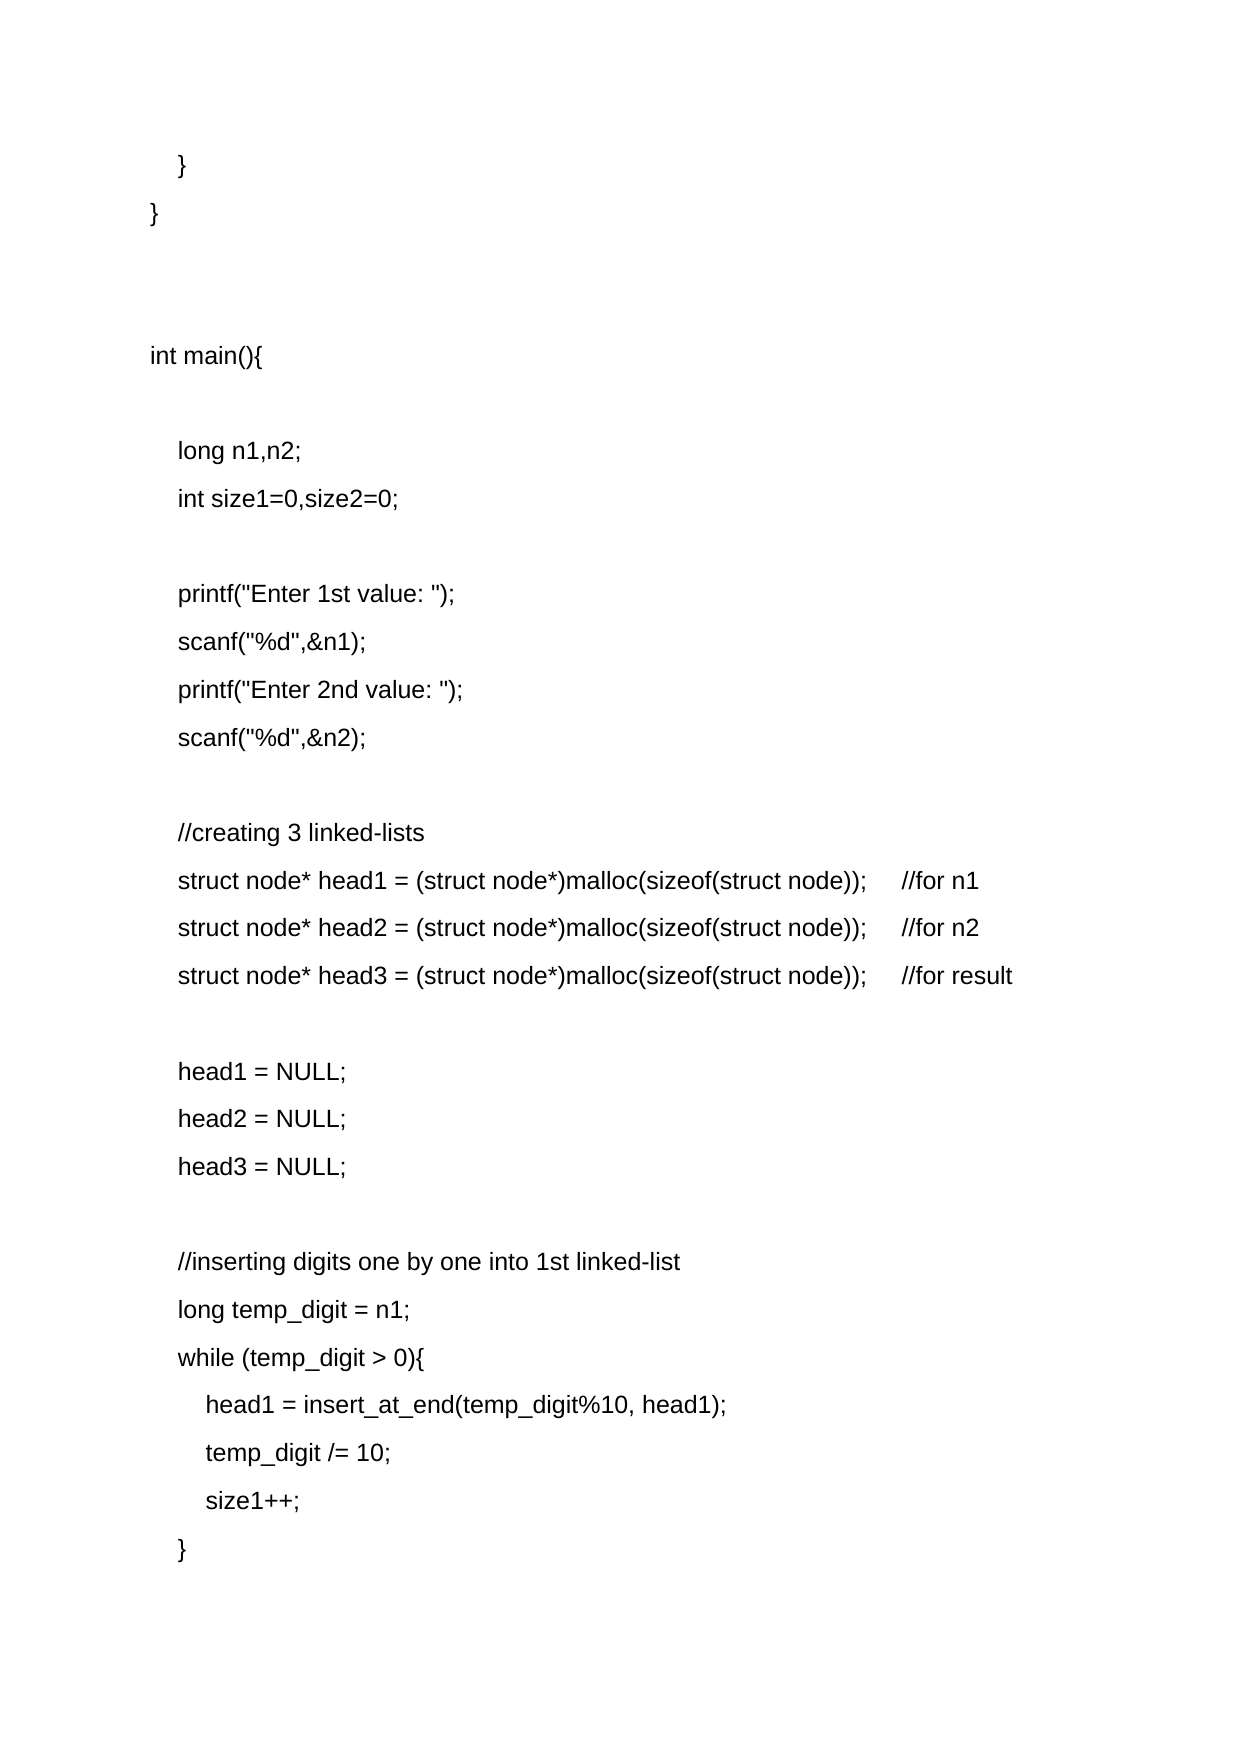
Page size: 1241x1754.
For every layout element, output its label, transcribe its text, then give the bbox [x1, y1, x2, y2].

text scanf("%d",&n2); [150, 722, 1090, 751]
text size1++; [150, 1486, 1090, 1514]
text struct node* head3 = (struct node*)malloc(sizeof(struct node)); //for result [150, 961, 1090, 990]
text struct node* head2 = (struct node*)malloc(sizeof(struct node)); //for n2 [150, 913, 1090, 942]
text } [150, 198, 1090, 226]
text while (temp_digit > 0){ [150, 1343, 1090, 1371]
text printf("Enter 2nd value: "); [150, 675, 1090, 703]
text struct node* head1 = (struct node*)malloc(sizeof(struct node)); //for n1 [150, 866, 1090, 894]
text head3 = NULL; [150, 1152, 1090, 1181]
text //inserting digits one by one into 1st linked-list [150, 1247, 1090, 1276]
text head1 = insert_at_end(temp_digit%10, head1); [150, 1390, 1090, 1419]
text head2 = NULL; [150, 1104, 1090, 1133]
text scanf("%d",&n1); [150, 627, 1090, 656]
text } [150, 1533, 1090, 1562]
text int size1=0,size2=0; [150, 484, 1090, 513]
text int main(){ [150, 341, 1090, 369]
text //creating 3 linked-lists [150, 818, 1090, 847]
text } [150, 150, 1090, 179]
text temp_digit /= 10; [150, 1438, 1090, 1467]
text head1 = NULL; [150, 1056, 1090, 1085]
text long temp_digit = n1; [150, 1295, 1090, 1324]
text printf("Enter 1st value: "); [150, 579, 1090, 608]
text long n1,n2; [150, 436, 1090, 465]
